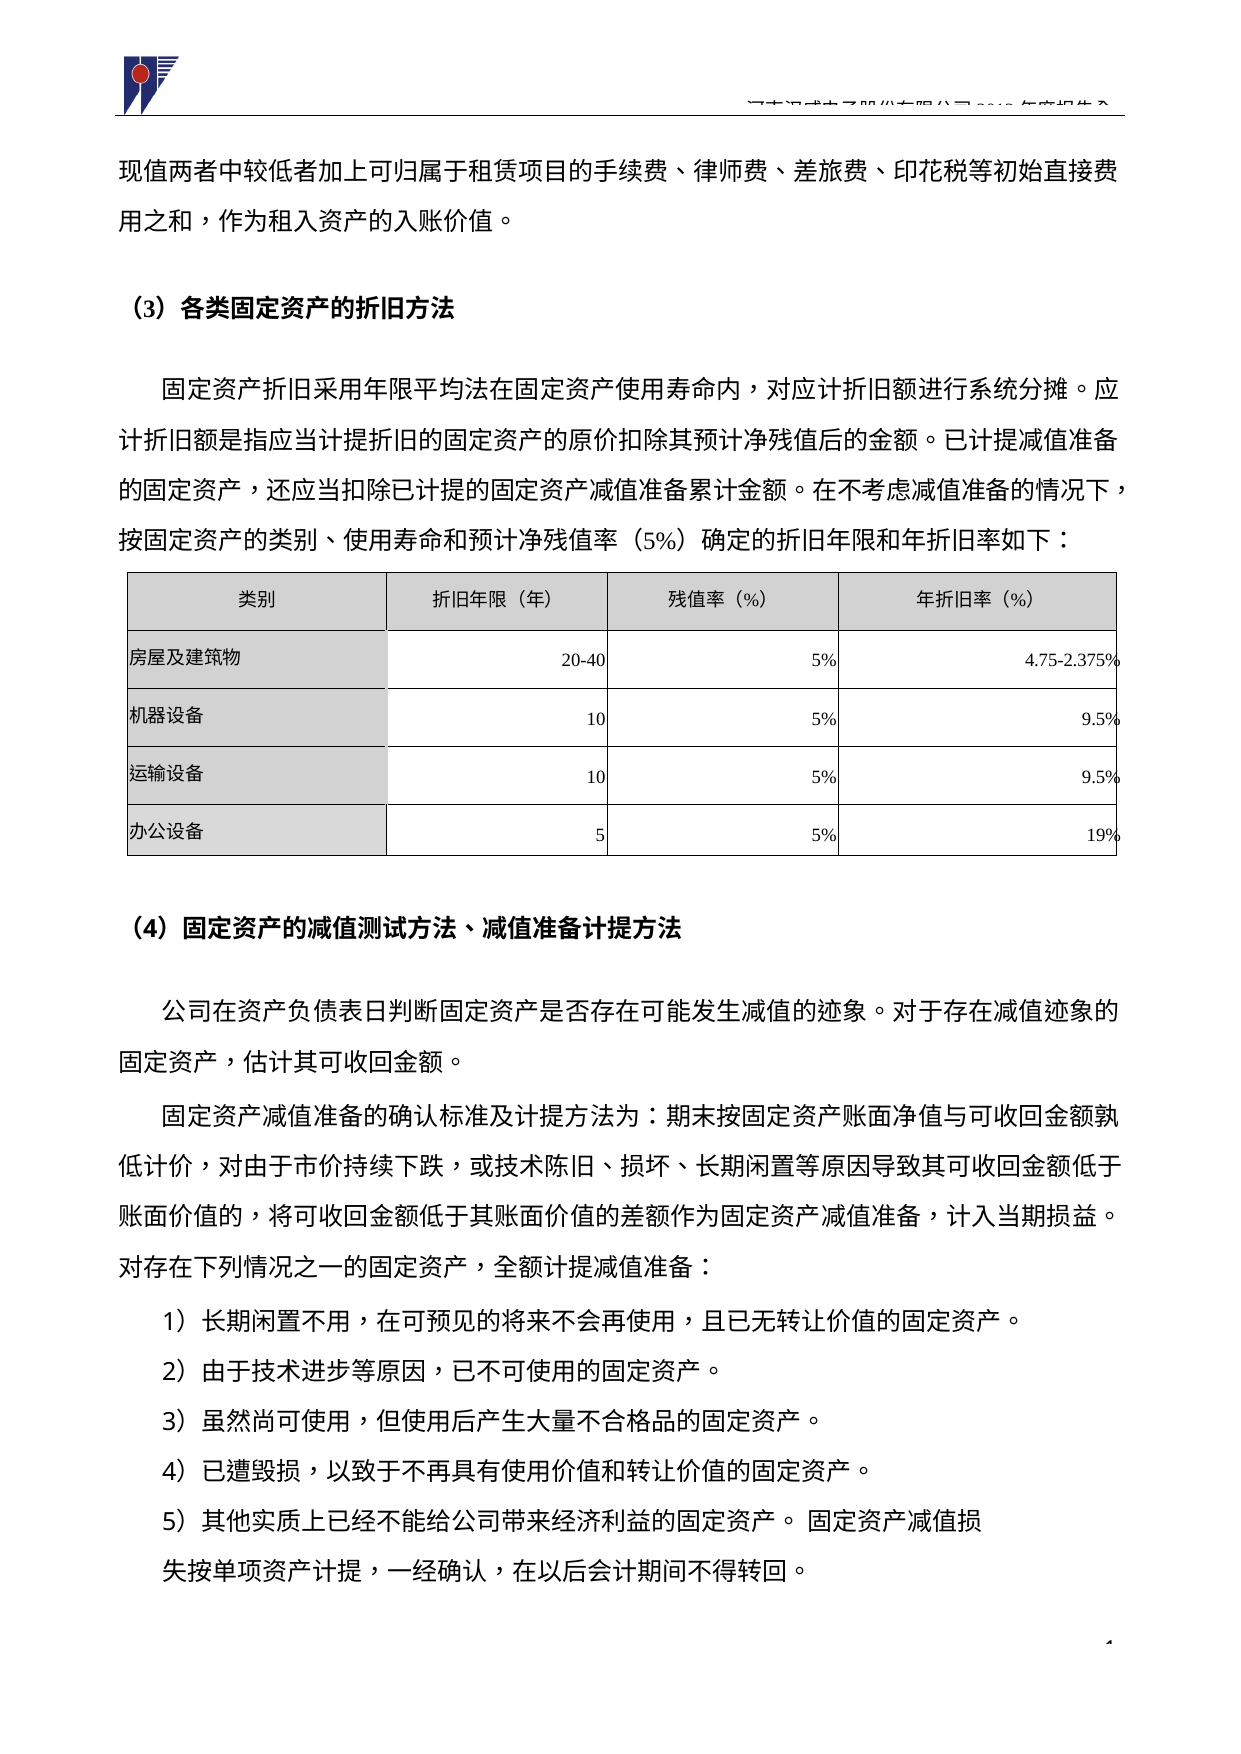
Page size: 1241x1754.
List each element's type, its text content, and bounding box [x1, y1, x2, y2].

text 公司在资产负债表日判断固定资产是否存在可能发生减值的迹象。对于存在减值迹象的 固定资产，估计其可收回金额。 [118, 994, 1136, 1078]
text 5）其他实质上已经不能给公司带来经济利益的固定资产。 固定资产减值损失按单项资产计提，一经确认，在以后会计期间不得转回。 [162, 1504, 989, 1588]
text 固定资产减值准备的确认标准及计提方法为：期末按固定资产账面净值与可收回金额孰 低计价，对由于市价持续下跌，或技术陈旧、损坏、长期闲置等原因导致其可收回金额低于 账面价值的，将可收回金额低于其账面价值的差额作为固定资产减值准备，计入当期损益。 对存在下列情况之一的固定资产，全额计提减值准备： [118, 1098, 1122, 1283]
text 1）长期闲置不用，在可预见的将来不会再使用，且已无转让价值的固定资产。 [162, 1303, 1136, 1337]
subtitle （4）固定资产的减值测试方法、减值准备计提方法 [118, 911, 1136, 945]
text 3）虽然尚可使用，但使用后产生大量不合格品的固定资产。 [162, 1403, 1136, 1438]
text 4）已遭毁损，以致于不再具有使用价值和转让价值的固定资产。 [162, 1454, 1136, 1488]
text 现值两者中较低者加上可归属于租赁项目的手续费、律师费、差旅费、印花税等初始直接费 用之和，作为租入资产的入账价值。 [118, 153, 1120, 238]
text 固定资产折旧采用年限平均法在固定资产使用寿命内，对应计折旧额进行系统分摊。应 计折旧额是指应当计提折旧的固定资产的原价扣除其预计净残值后的金额。已计提减值准备 的固定资产，还应当扣除已计提的固定资产减值准备累计金额。在不考虑减值准备的情况下， 按固定资产的类别、使用寿命和预计净残值率（5%）确定的折旧年限和年折旧率如下： [118, 372, 1136, 557]
text 2）由于技术进步等原因，已不可使用的固定资产。 [162, 1353, 1136, 1387]
subtitle （3）各类固定资产的折旧方法 [118, 291, 1136, 325]
picture [124, 50, 179, 115]
